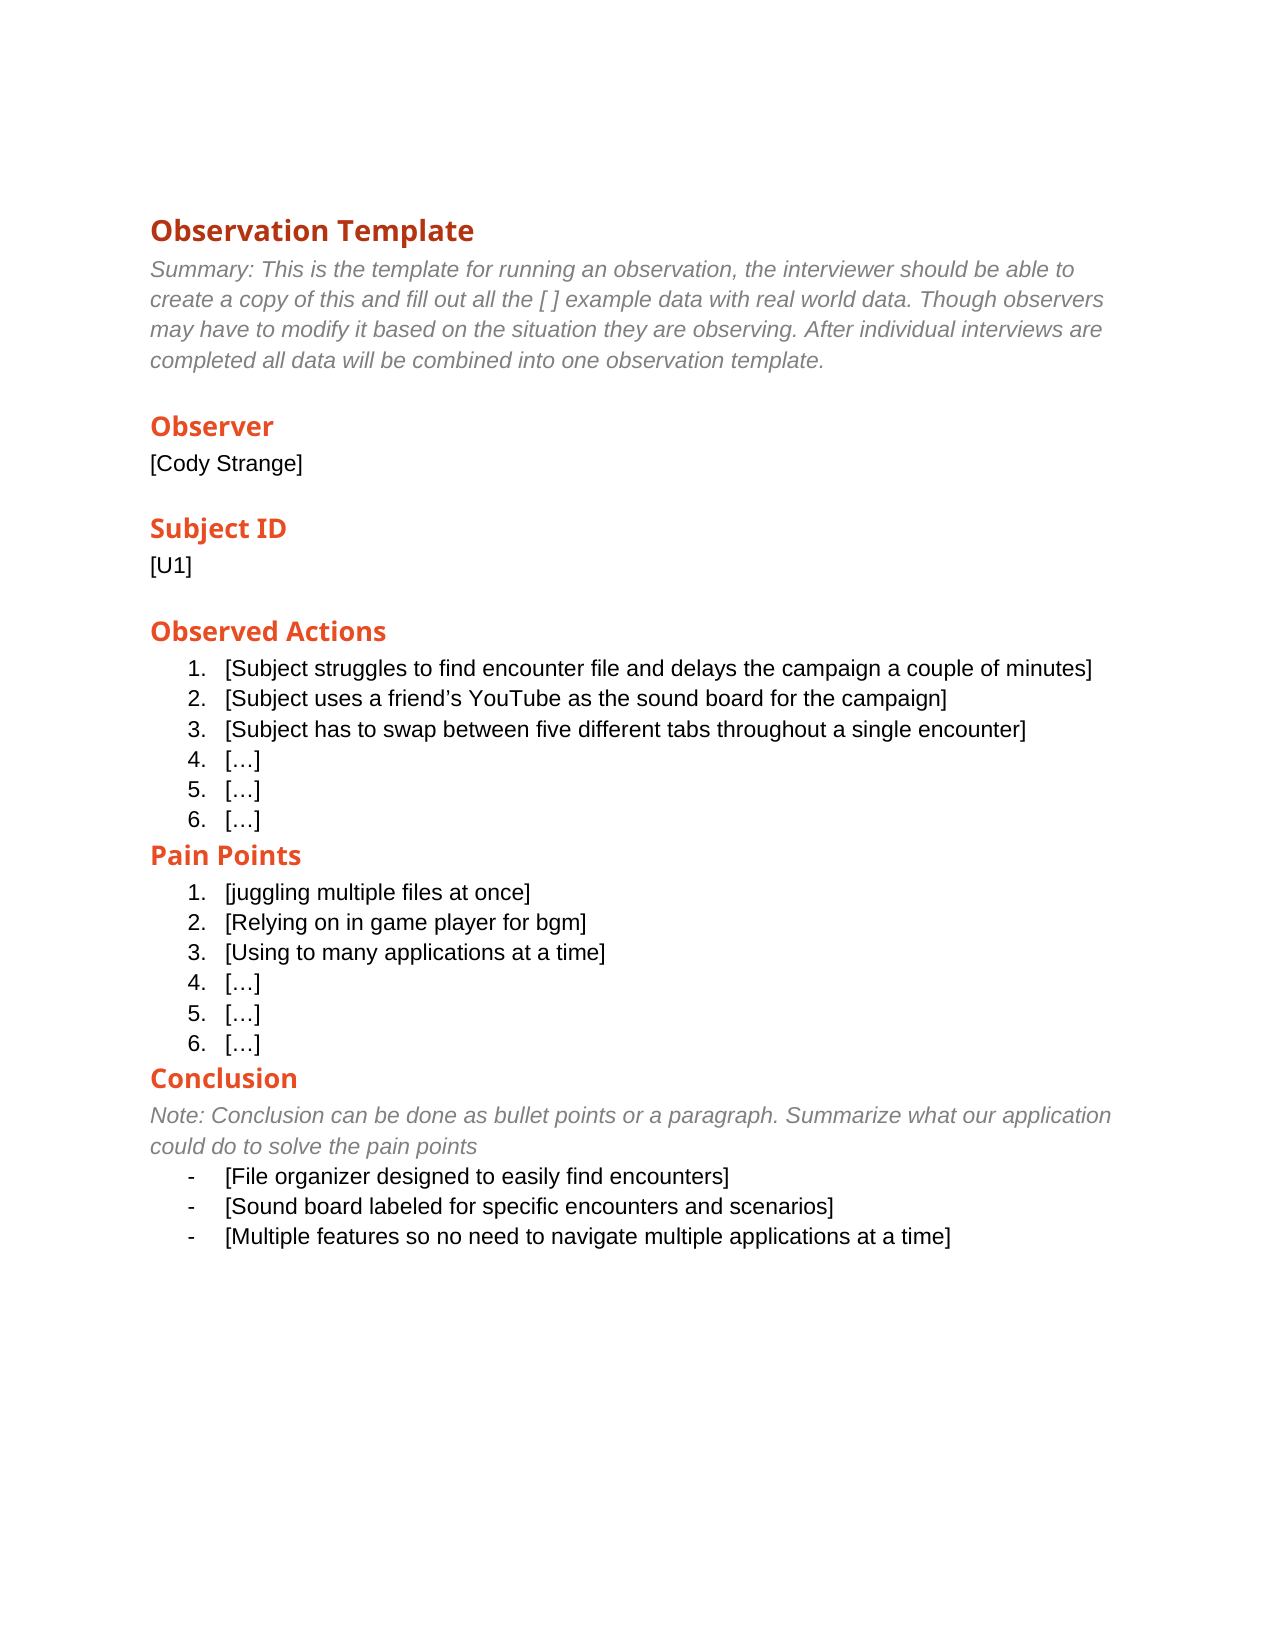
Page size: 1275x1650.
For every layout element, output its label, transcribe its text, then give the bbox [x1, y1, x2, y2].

text Summary: This is the template for running an observation, the interviewer should be able to create a copy of this and fill out all the [ ] example data with real world data. Though observers may have to modify it based on the situation they are observing. After individual interviews are completed all data will be combined into one observation template. [150, 256, 1125, 373]
list [Using to many applications at a time] [187, 939, 1125, 966]
subtitle Conclusion [150, 1060, 1125, 1097]
text [U1] [150, 552, 1125, 579]
list […] [187, 969, 1125, 996]
subtitle Observation Template [150, 210, 1125, 250]
subtitle Observed Actions [150, 613, 1125, 649]
text [Cody Strange] [150, 449, 1125, 476]
list […] [187, 999, 1125, 1026]
list [juggling multiple files at once] [187, 879, 1125, 905]
list [Sound board labeled for specific encounters and scenarios] [187, 1193, 1125, 1219]
list […] [187, 776, 1125, 802]
list [File organizer designed to easily find encounters] [187, 1163, 1125, 1189]
list [Relying on in game player for bgm] [187, 909, 1125, 935]
text Note: Conclusion can be done as bullet points or a paragraph. Summarize what our application could do to solve the pain points [150, 1102, 1125, 1159]
list [Subject struggles to find encounter file and delays the campaign a couple of minutes] [187, 655, 1125, 681]
list [Subject has to swap between five different tabs throughout a single encounter] [187, 716, 1125, 742]
list […] [187, 746, 1125, 772]
list [Subject uses a friend’s YouTube as the sound board for the campaign] [187, 685, 1125, 712]
list [Multiple features so no need to navigate multiple applications at a time] [187, 1223, 1125, 1249]
subtitle Pain Points [150, 836, 1125, 873]
list […] [187, 1030, 1125, 1056]
list […] [187, 806, 1125, 832]
subtitle Subject ID [150, 510, 1125, 547]
subtitle Observer [150, 407, 1125, 444]
